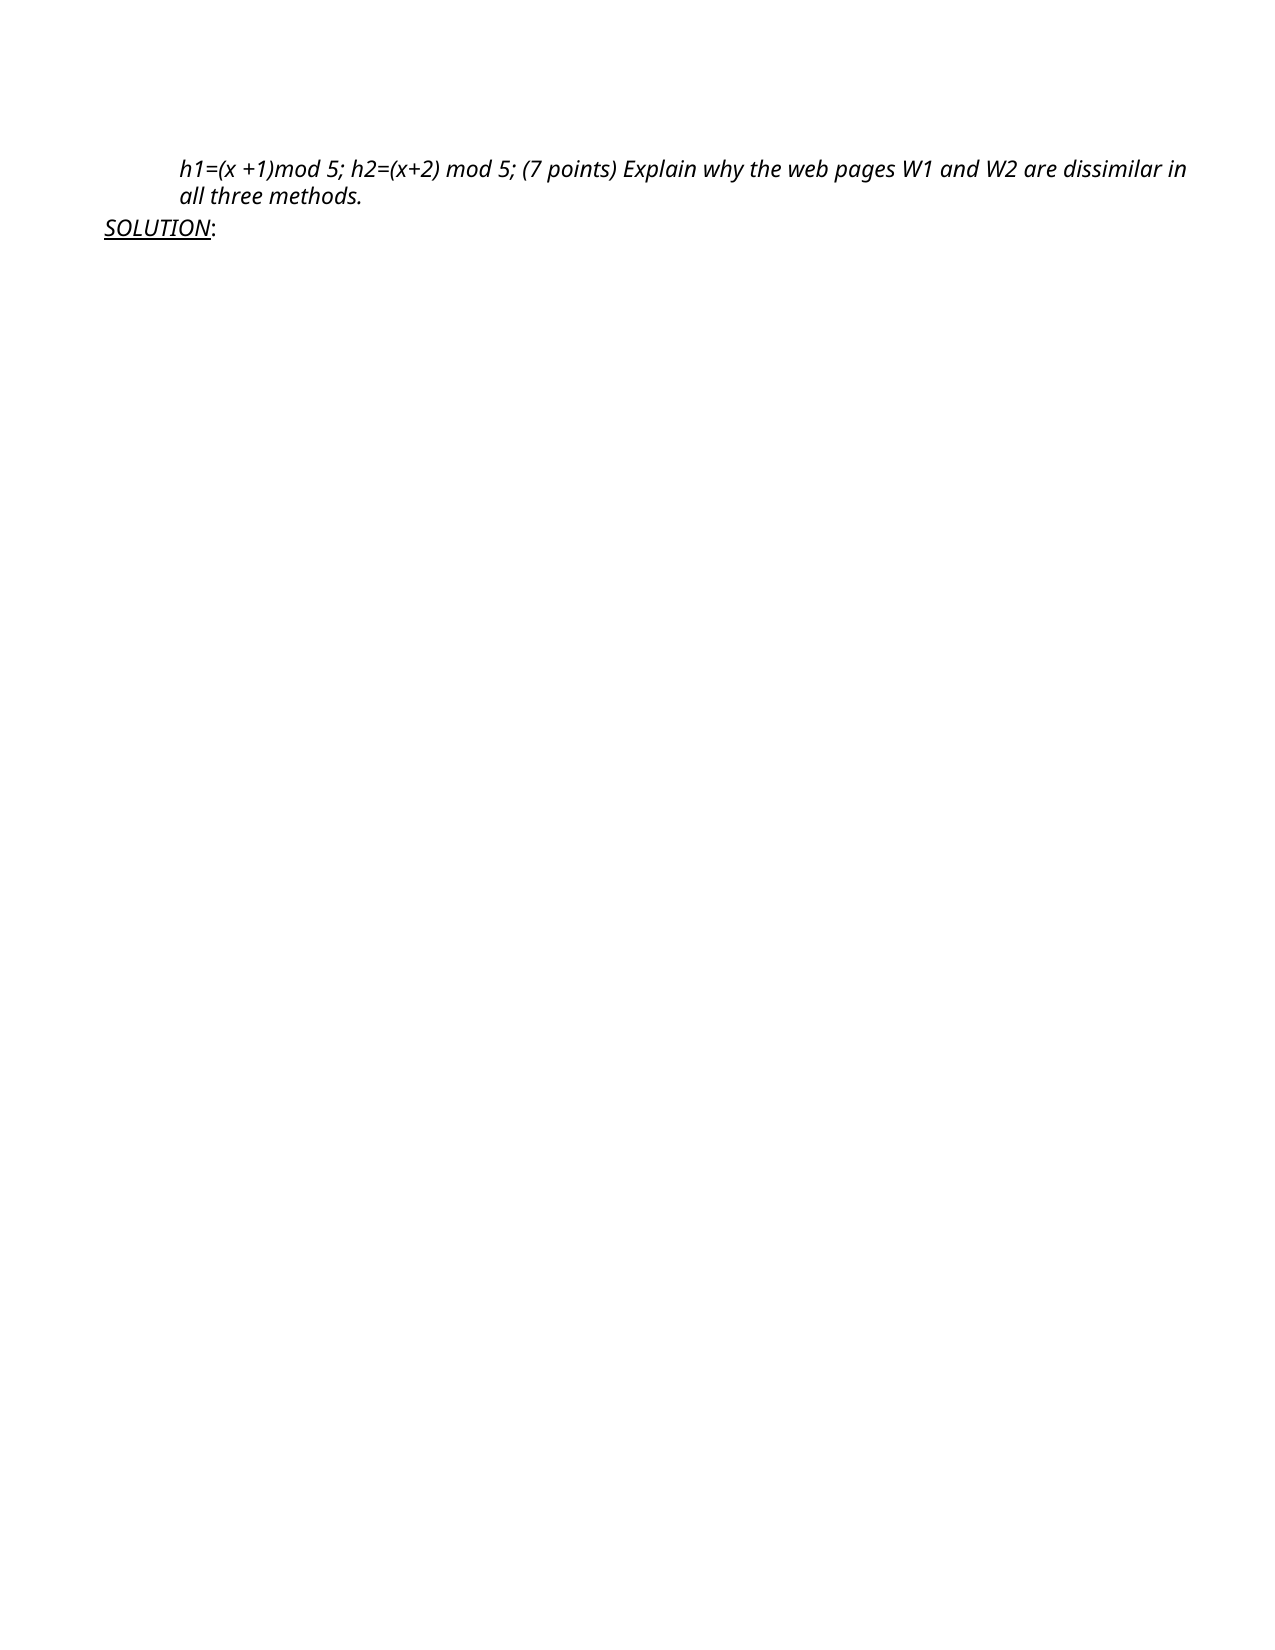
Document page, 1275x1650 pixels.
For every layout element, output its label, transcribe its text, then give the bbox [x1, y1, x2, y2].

text SOLUTION: [104, 211, 1198, 242]
text h1=(x +1)mod 5; h2=(x+2) mod 5; (7 points) Explain why the web pages W1 and W2 are dissimilar in all three methods. [179, 155, 1198, 211]
